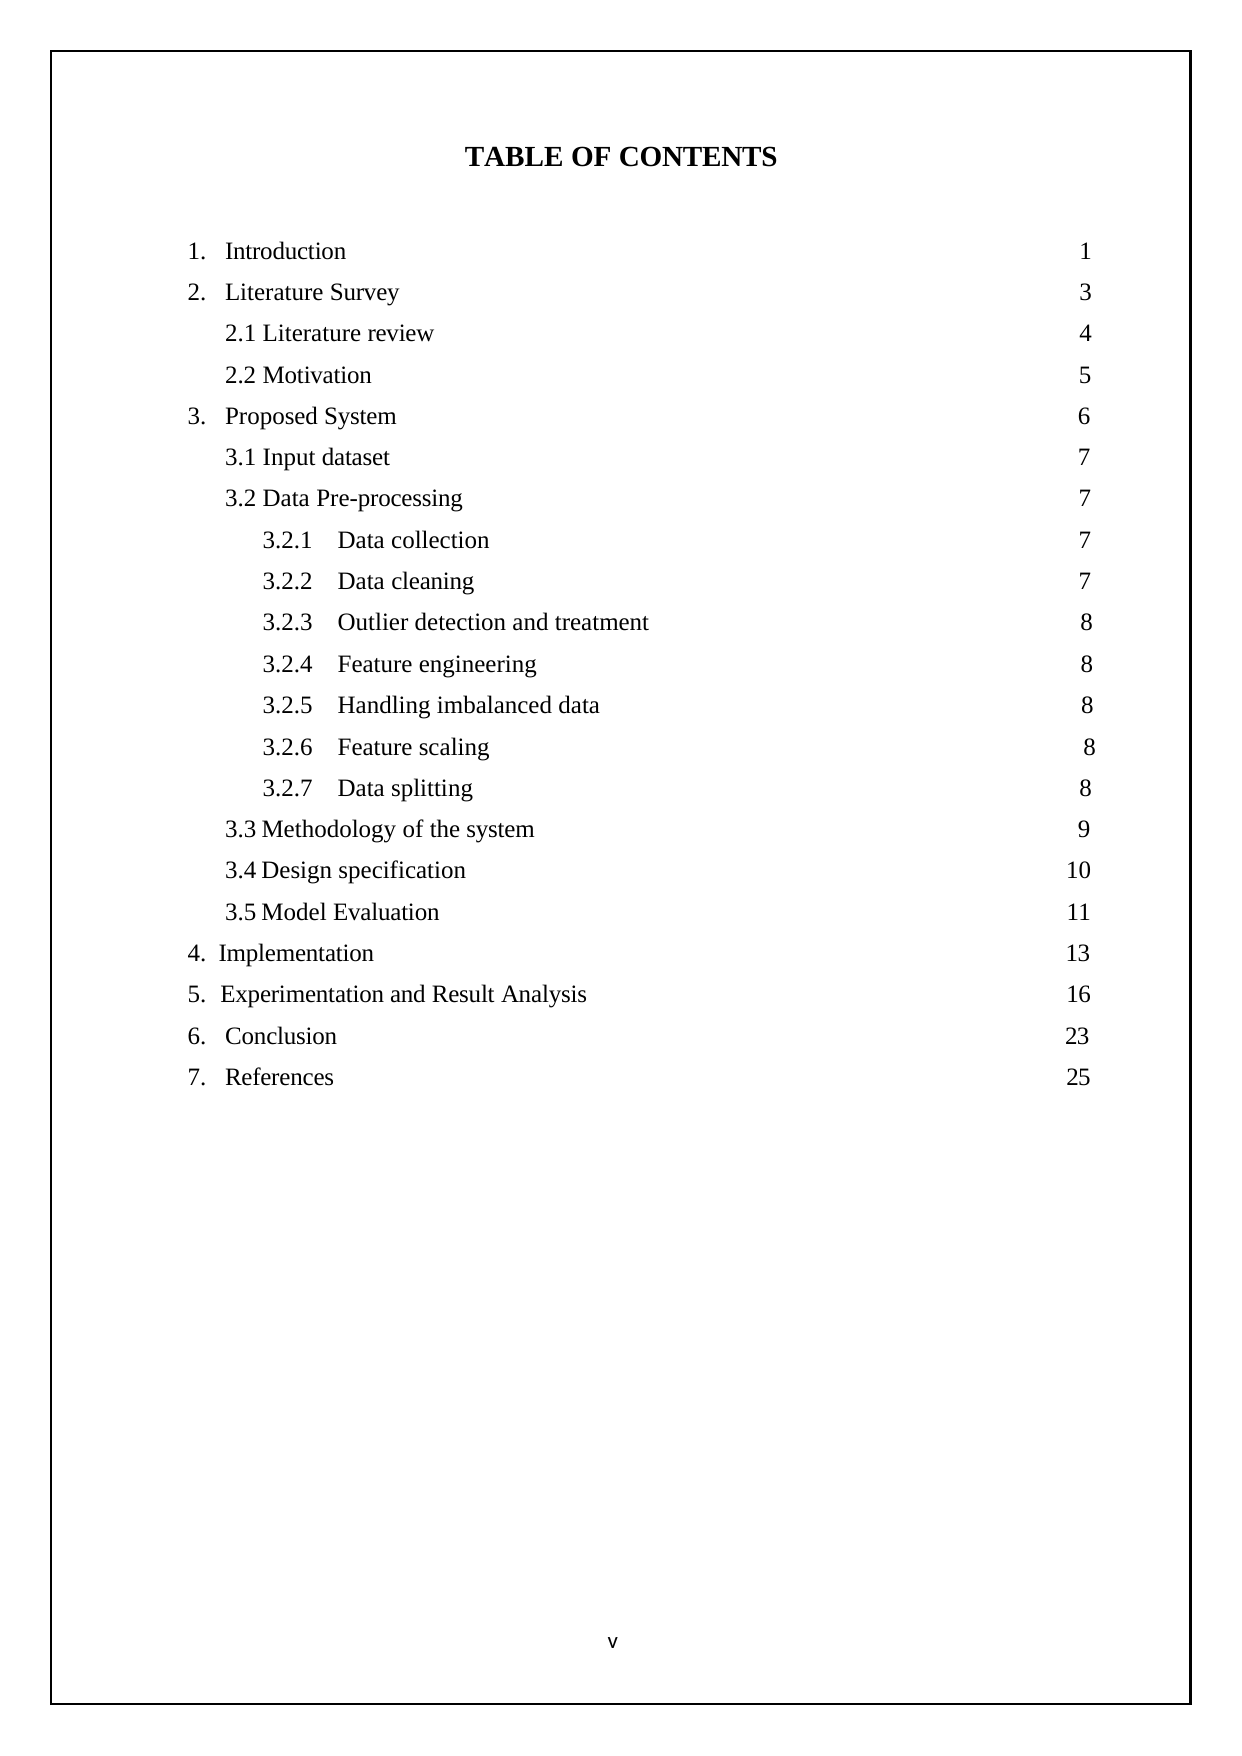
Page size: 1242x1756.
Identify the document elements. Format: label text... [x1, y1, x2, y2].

text TABLE OF CONTENTS [133, 139, 1109, 173]
